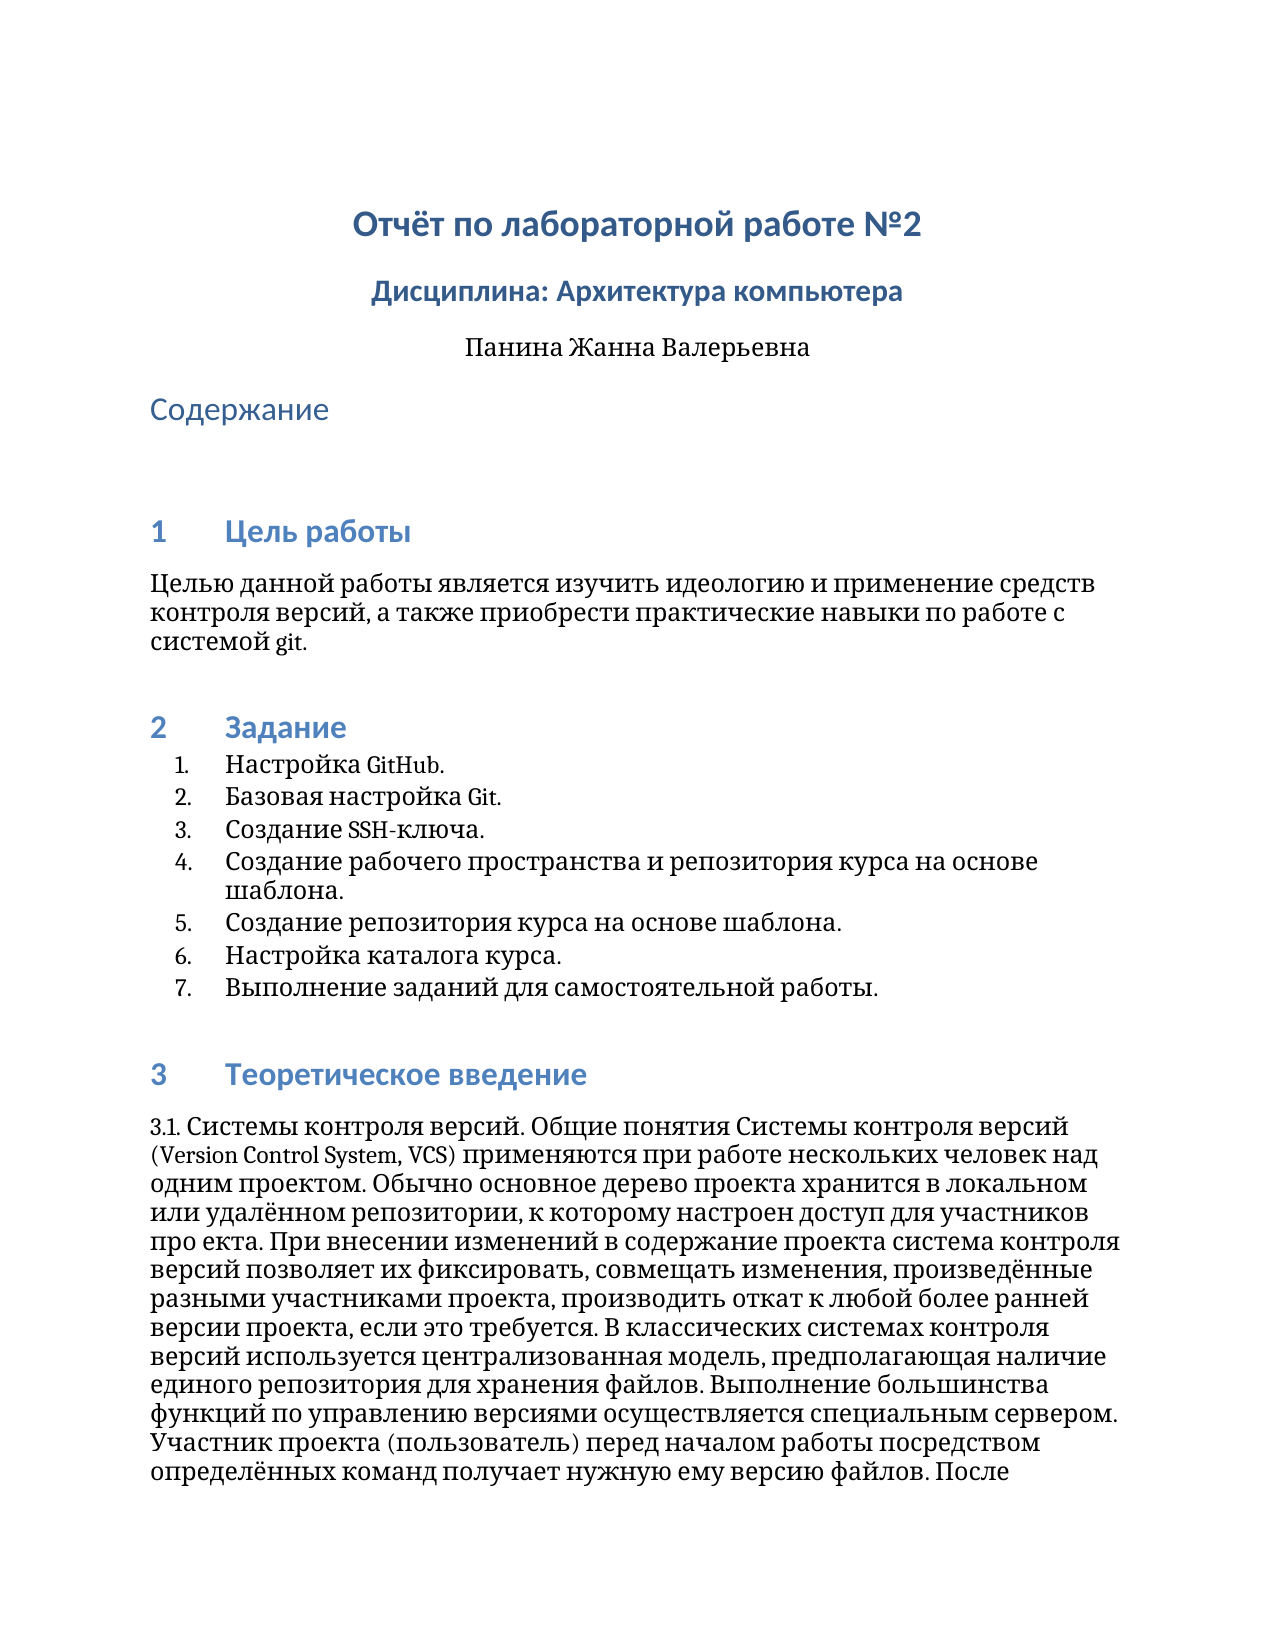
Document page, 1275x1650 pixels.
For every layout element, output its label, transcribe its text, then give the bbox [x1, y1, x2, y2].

subtitle Дисциплина: Архитектура компьютера [150, 271, 1125, 309]
list Настройка GitHub. [175, 751, 1125, 779]
list Настройка каталога курса. [175, 942, 1125, 971]
title Отчёт по лабораторной работе №2 [150, 200, 1125, 246]
subtitle 1 Цель работы [150, 510, 1125, 551]
text Панина Жанна Валерьевна [150, 334, 1125, 363]
list Базовая настройка Git. [175, 783, 1125, 812]
list Создание репозитория курса на основе шаблона. [175, 909, 1125, 938]
subtitle 3 Теоретическое введение [150, 1053, 1125, 1094]
text Целью данной работы является изучить идеологию и применение средств контроля версий, а также приобрести практические навыки по работе с системой git. [150, 570, 1125, 656]
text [150, 1113, 1125, 1486]
list Создание SSH-ключа. [175, 816, 1125, 844]
list Выполнение заданий для самостоятельной работы. [175, 974, 1125, 1003]
subtitle 2 Задание [150, 706, 1125, 747]
list Создание рабочего пространства и репозитория курса на основе шаблона. [175, 848, 1125, 906]
